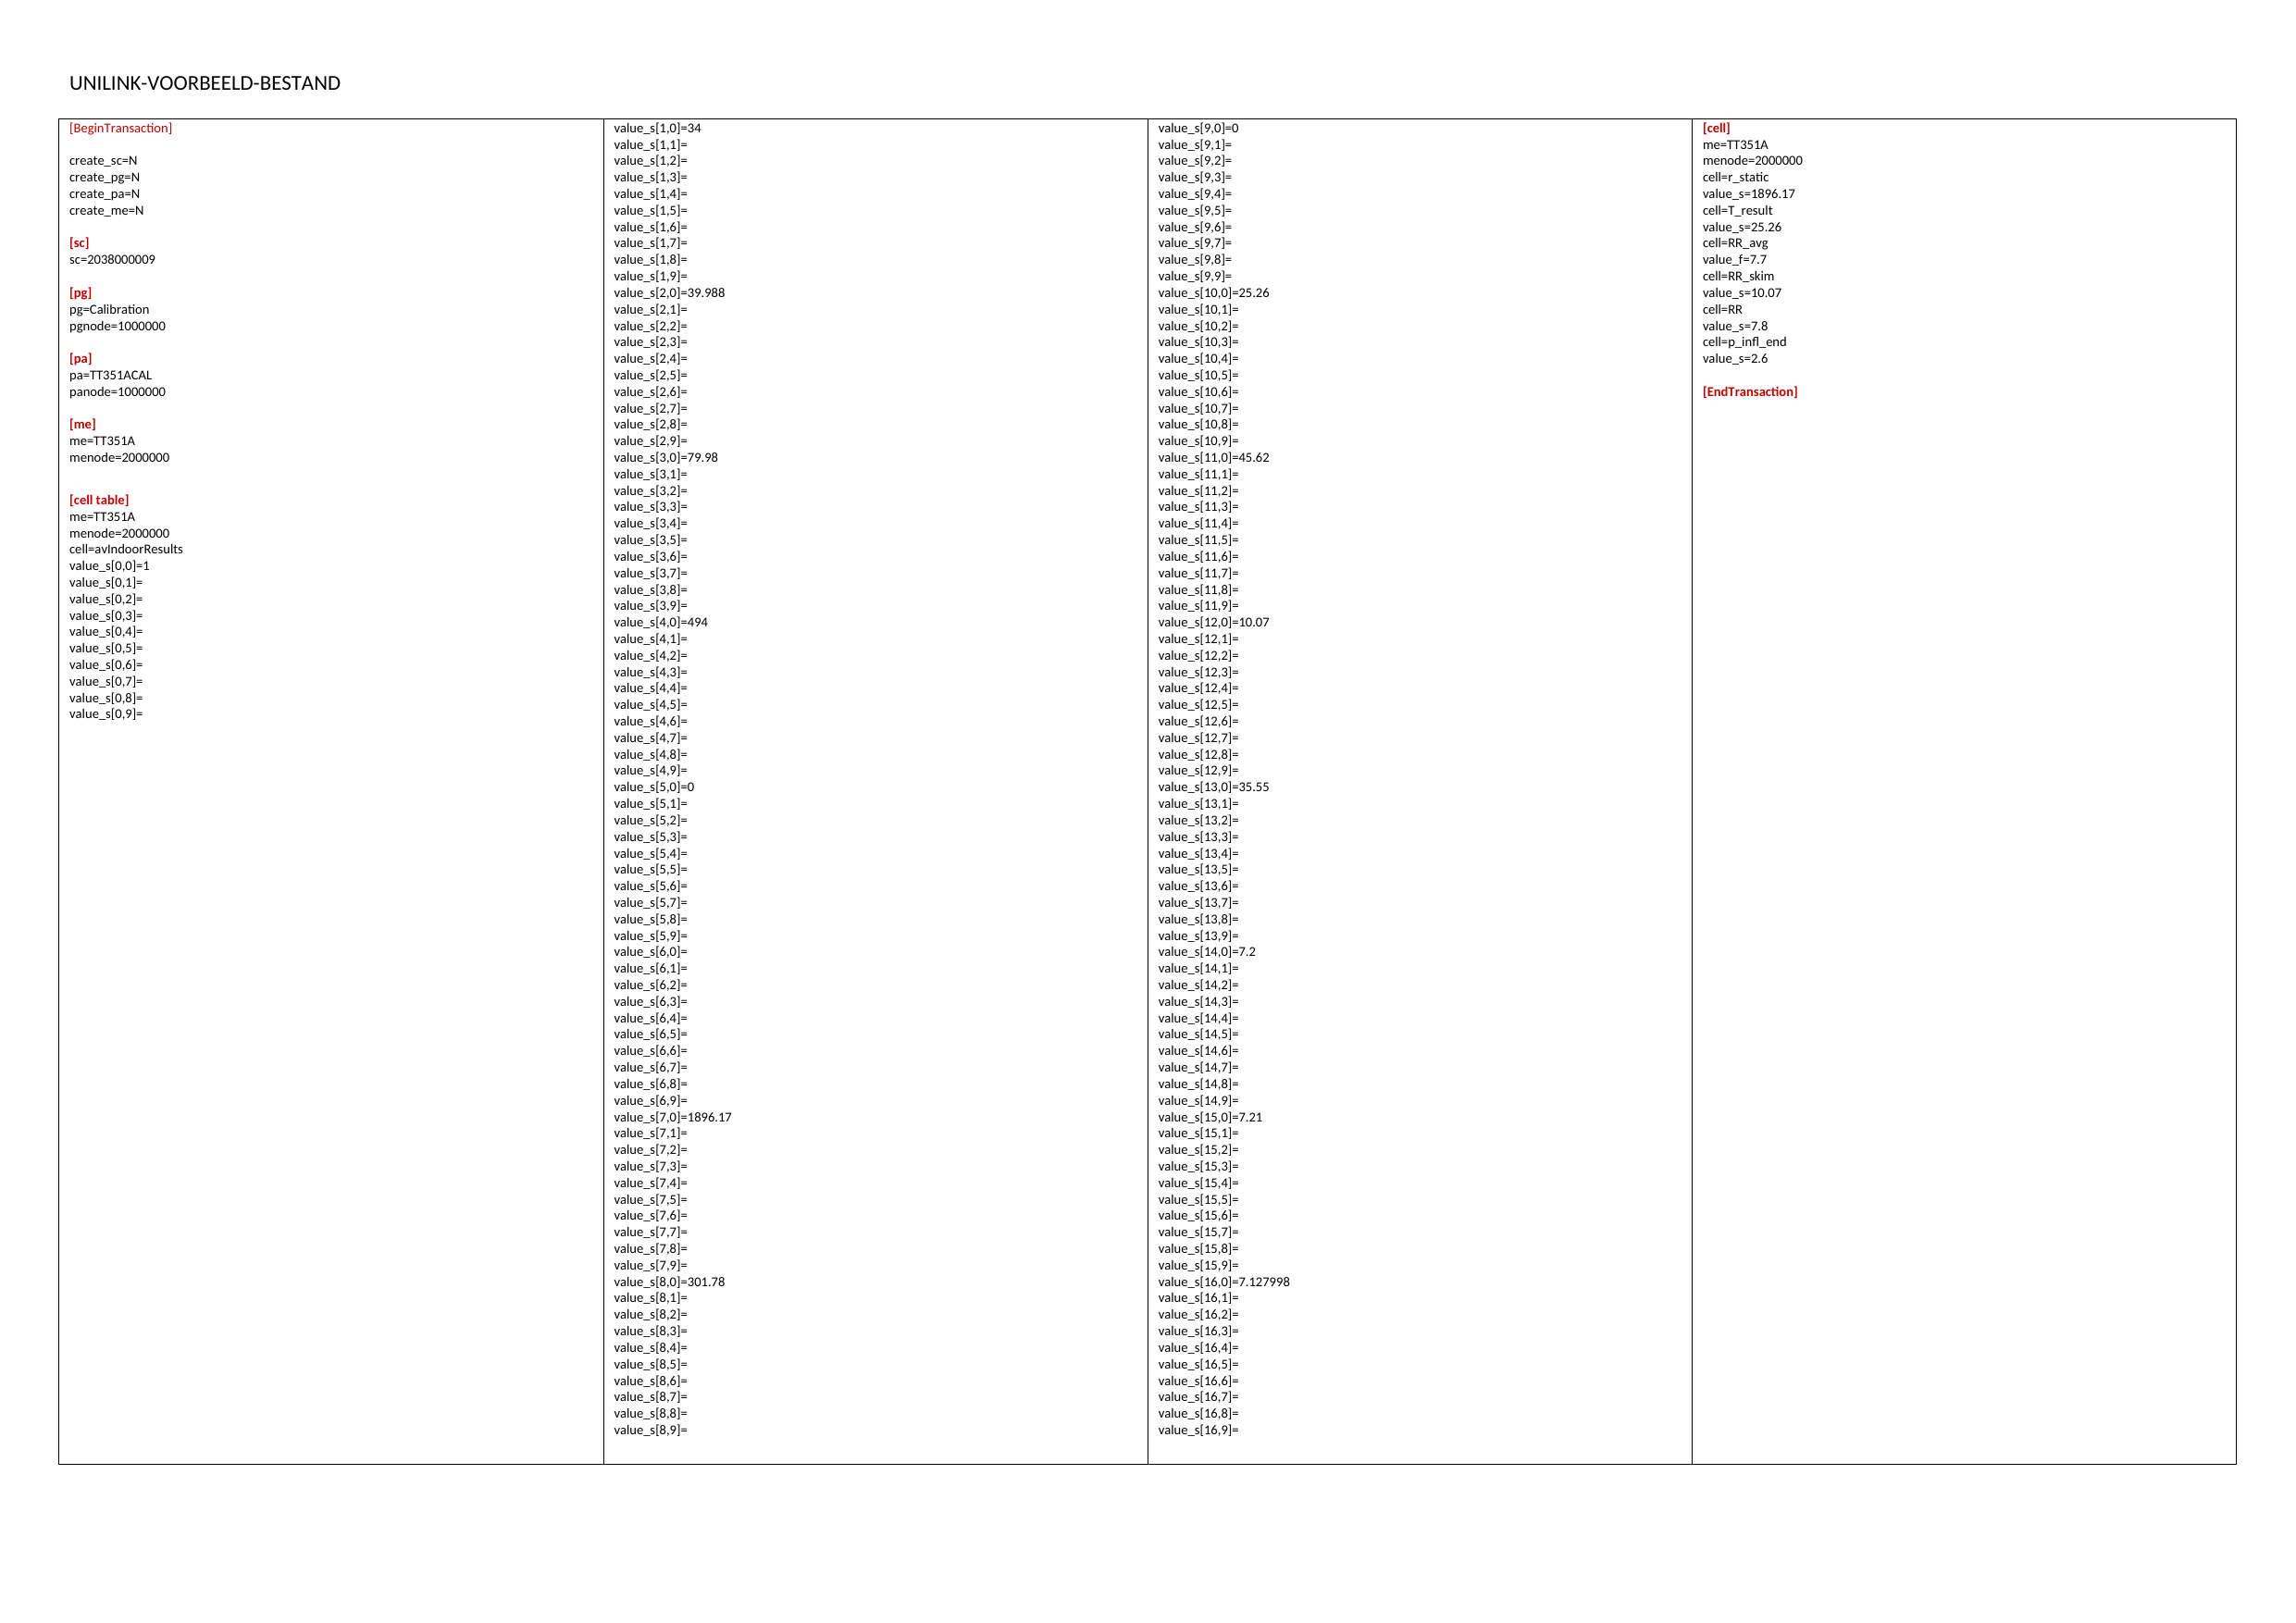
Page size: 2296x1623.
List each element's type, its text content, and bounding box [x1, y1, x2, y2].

text UNILINK-VOORBEELD-BESTAND [69, 69, 2226, 95]
table_header value_s[9,0]=0 value_s[9,1]= value_s[9,2]= value_s[9,3]= value_s[9,4]= value_s[9,5]= value_s[9,6]= value_s[9,7]= value_s[9,8]= value_s[9,9]= value_s[10,0]=25.26 value_s[10,1]= value_s[10,2]= value_s[10,3]= value_s[10,4]= value_s[10,5]= value_s[10,6]= value_s[10,7]= value_s[10,8]= value_s[10,9]= value_s[11,0]=45.62 value_s[11,1]= value_s[11,2]= value_s[11,3]= value_s[11,4]= value_s[11,5]= value_s[11,6]= value_s[11,7]= value_s[11,8]= value_s[11,9]= value_s[12,0]=10.07 value_s[12,1]= value_s[12,2]= value_s[12,3]= value_s[12,4]= value_s[12,5]= value_s[12,6]= value_s[12,7]= value_s[12,8]= value_s[12,9]= value_s[13,0]=35.55 value_s[13,1]= value_s[13,2]= value_s[13,3]= value_s[13,4]= value_s[13,5]= value_s[13,6]= value_s[13,7]= value_s[13,8]= value_s[13,9]= value_s[14,0]=7.2 value_s[14,1]= value_s[14,2]= value_s[14,3]= value_s[14,4]= value_s[14,5]= value_s[14,6]= value_s[14,7]= value_s[14,8]= value_s[14,9]= value_s[15,0]=7.21 value_s[15,1]= value_s[15,2]= value_s[15,3]= value_s[15,4]= value_s[15,5]= value_s[15,6]= value_s[15,7]= value_s[15,8]= value_s[15,9]= value_s[16,0]=7.127998 value_s[16,1]= value_s[16,2]= value_s[16,3]= value_s[16,4]= value_s[16,5]= value_s[16,6]= value_s[16,7]= value_s[16,8]= value_s[16,9]= [1148, 119, 1692, 1464]
table_header [cell] me=TT351A menode=2000000 cell=r_static value_s=1896.17 cell=T_result value_s=25.26 cell=RR_avg value_f=7.7 cell=RR_skim value_s=10.07 cell=RR value_s=7.8 cell=p_infl_end value_s=2.6 [EndTransaction] [1693, 119, 2236, 1464]
table_header [BeginTransaction] create_sc=N create_pg=N create_pa=N create_me=N [sc] sc=2038000009 [pg] pg=Calibration pgnode=1000000 [pa] pa=TT351ACAL panode=1000000 [me] me=TT351A menode=2000000 [cell table] me=TT351A menode=2000000 cell=avIndoorResults value_s[0,0]=1 value_s[0,1]= value_s[0,2]= value_s[0,3]= value_s[0,4]= value_s[0,5]= value_s[0,6]= value_s[0,7]= value_s[0,8]= value_s[0,9]= [59, 119, 603, 1464]
table_header value_s[1,0]=34 value_s[1,1]= value_s[1,2]= value_s[1,3]= value_s[1,4]= value_s[1,5]= value_s[1,6]= value_s[1,7]= value_s[1,8]= value_s[1,9]= value_s[2,0]=39.988 value_s[2,1]= value_s[2,2]= value_s[2,3]= value_s[2,4]= value_s[2,5]= value_s[2,6]= value_s[2,7]= value_s[2,8]= value_s[2,9]= value_s[3,0]=79.98 value_s[3,1]= value_s[3,2]= value_s[3,3]= value_s[3,4]= value_s[3,5]= value_s[3,6]= value_s[3,7]= value_s[3,8]= value_s[3,9]= value_s[4,0]=494 value_s[4,1]= value_s[4,2]= value_s[4,3]= value_s[4,4]= value_s[4,5]= value_s[4,6]= value_s[4,7]= value_s[4,8]= value_s[4,9]= value_s[5,0]=0 value_s[5,1]= value_s[5,2]= value_s[5,3]= value_s[5,4]= value_s[5,5]= value_s[5,6]= value_s[5,7]= value_s[5,8]= value_s[5,9]= value_s[6,0]= value_s[6,1]= value_s[6,2]= value_s[6,3]= value_s[6,4]= value_s[6,5]= value_s[6,6]= value_s[6,7]= value_s[6,8]= value_s[6,9]= value_s[7,0]=1896.17 value_s[7,1]= value_s[7,2]= value_s[7,3]= value_s[7,4]= value_s[7,5]= value_s[7,6]= value_s[7,7]= value_s[7,8]= value_s[7,9]= value_s[8,0]=301.78 value_s[8,1]= value_s[8,2]= value_s[8,3]= value_s[8,4]= value_s[8,5]= value_s[8,6]= value_s[8,7]= value_s[8,8]= value_s[8,9]= [604, 119, 1148, 1464]
